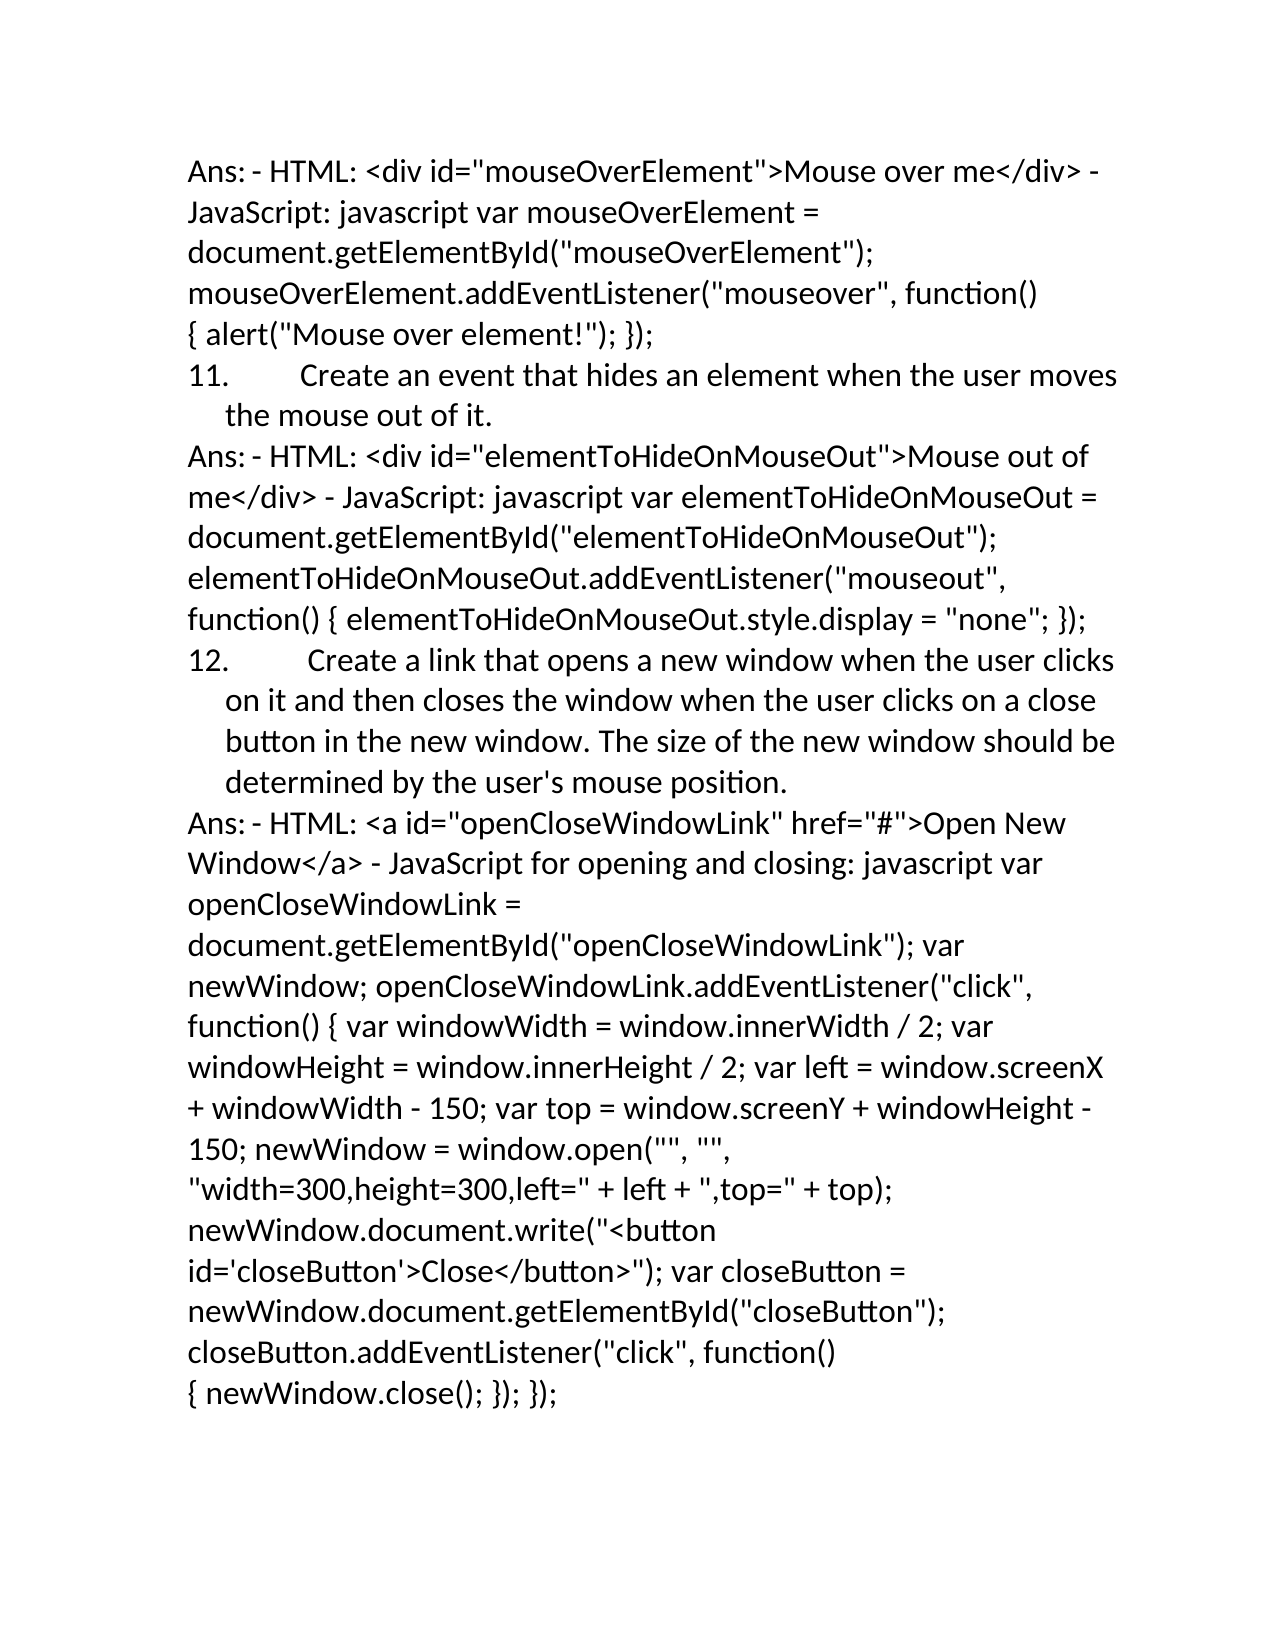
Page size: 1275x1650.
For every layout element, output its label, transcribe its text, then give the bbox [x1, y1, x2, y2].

list Create an event that hides an element when the user moves the mouse out of it. [187, 354, 1125, 435]
text Ans: - HTML: <div id="mouseOverElement">Mouse over me</div> - JavaScript: javascript var mouseOverElement = document.getElementById("mouseOverElement"); mouseOverElement.addEventListener("mouseover", function() { alert("Mouse over element!"); }); [187, 150, 1125, 354]
list Create a link that opens a new window when the user clicks on it and then closes the window when the user clicks on a close button in the new window. The size of the new window should be determined by the user's mouse position. [187, 639, 1125, 802]
text Ans: - HTML: <a id="openCloseWindowLink" href="#">Open New Window</a> - JavaScript for opening and closing: javascript var openCloseWindowLink = document.getElementById("openCloseWindowLink"); var newWindow; openCloseWindowLink.addEventListener("click", function() { var windowWidth = window.innerWidth / 2; var windowHeight = window.innerHeight / 2; var left = window.screenX + windowWidth - 150; var top = window.screenY + windowHeight - 150; newWindow = window.open("", "", "width=300,height=300,left=" + left + ",top=" + top); newWindow.document.write("<button id='closeButton'>Close</button>"); var closeButton = newWindow.document.getElementById("closeButton"); closeButton.addEventListener("click", function() { newWindow.close(); }); }); [187, 802, 1125, 1413]
text Ans: - HTML: <div id="elementToHideOnMouseOut">Mouse out of me</div> - JavaScript: javascript var elementToHideOnMouseOut = document.getElementById("elementToHideOnMouseOut"); elementToHideOnMouseOut.addEventListener("mouseout", function() { elementToHideOnMouseOut.style.display = "none"; }); [187, 435, 1125, 639]
